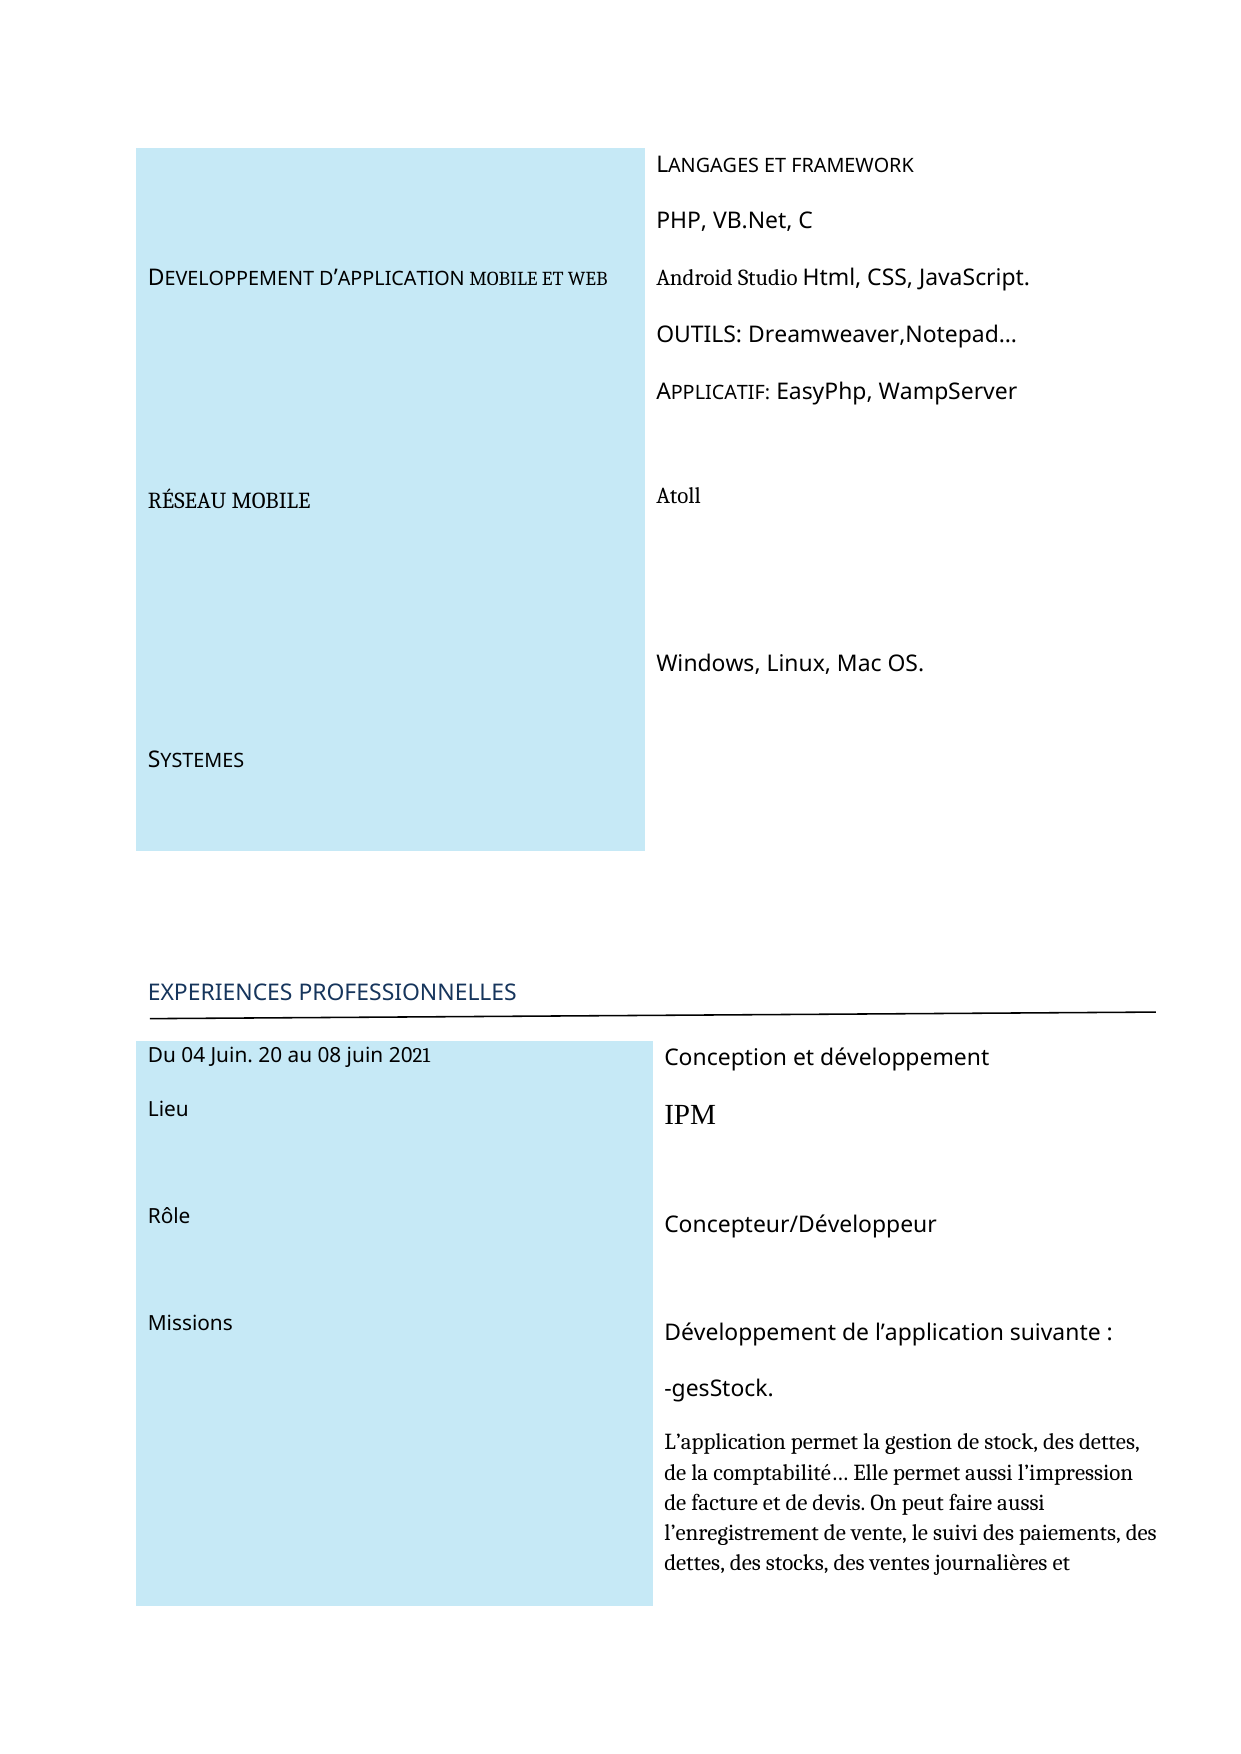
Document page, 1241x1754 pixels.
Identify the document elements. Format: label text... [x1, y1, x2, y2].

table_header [136, 148, 645, 851]
text EXPERIENCES PROFESSIONNELLES [148, 976, 1093, 1007]
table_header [136, 1041, 653, 1606]
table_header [645, 148, 1153, 851]
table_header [653, 1041, 1169, 1606]
